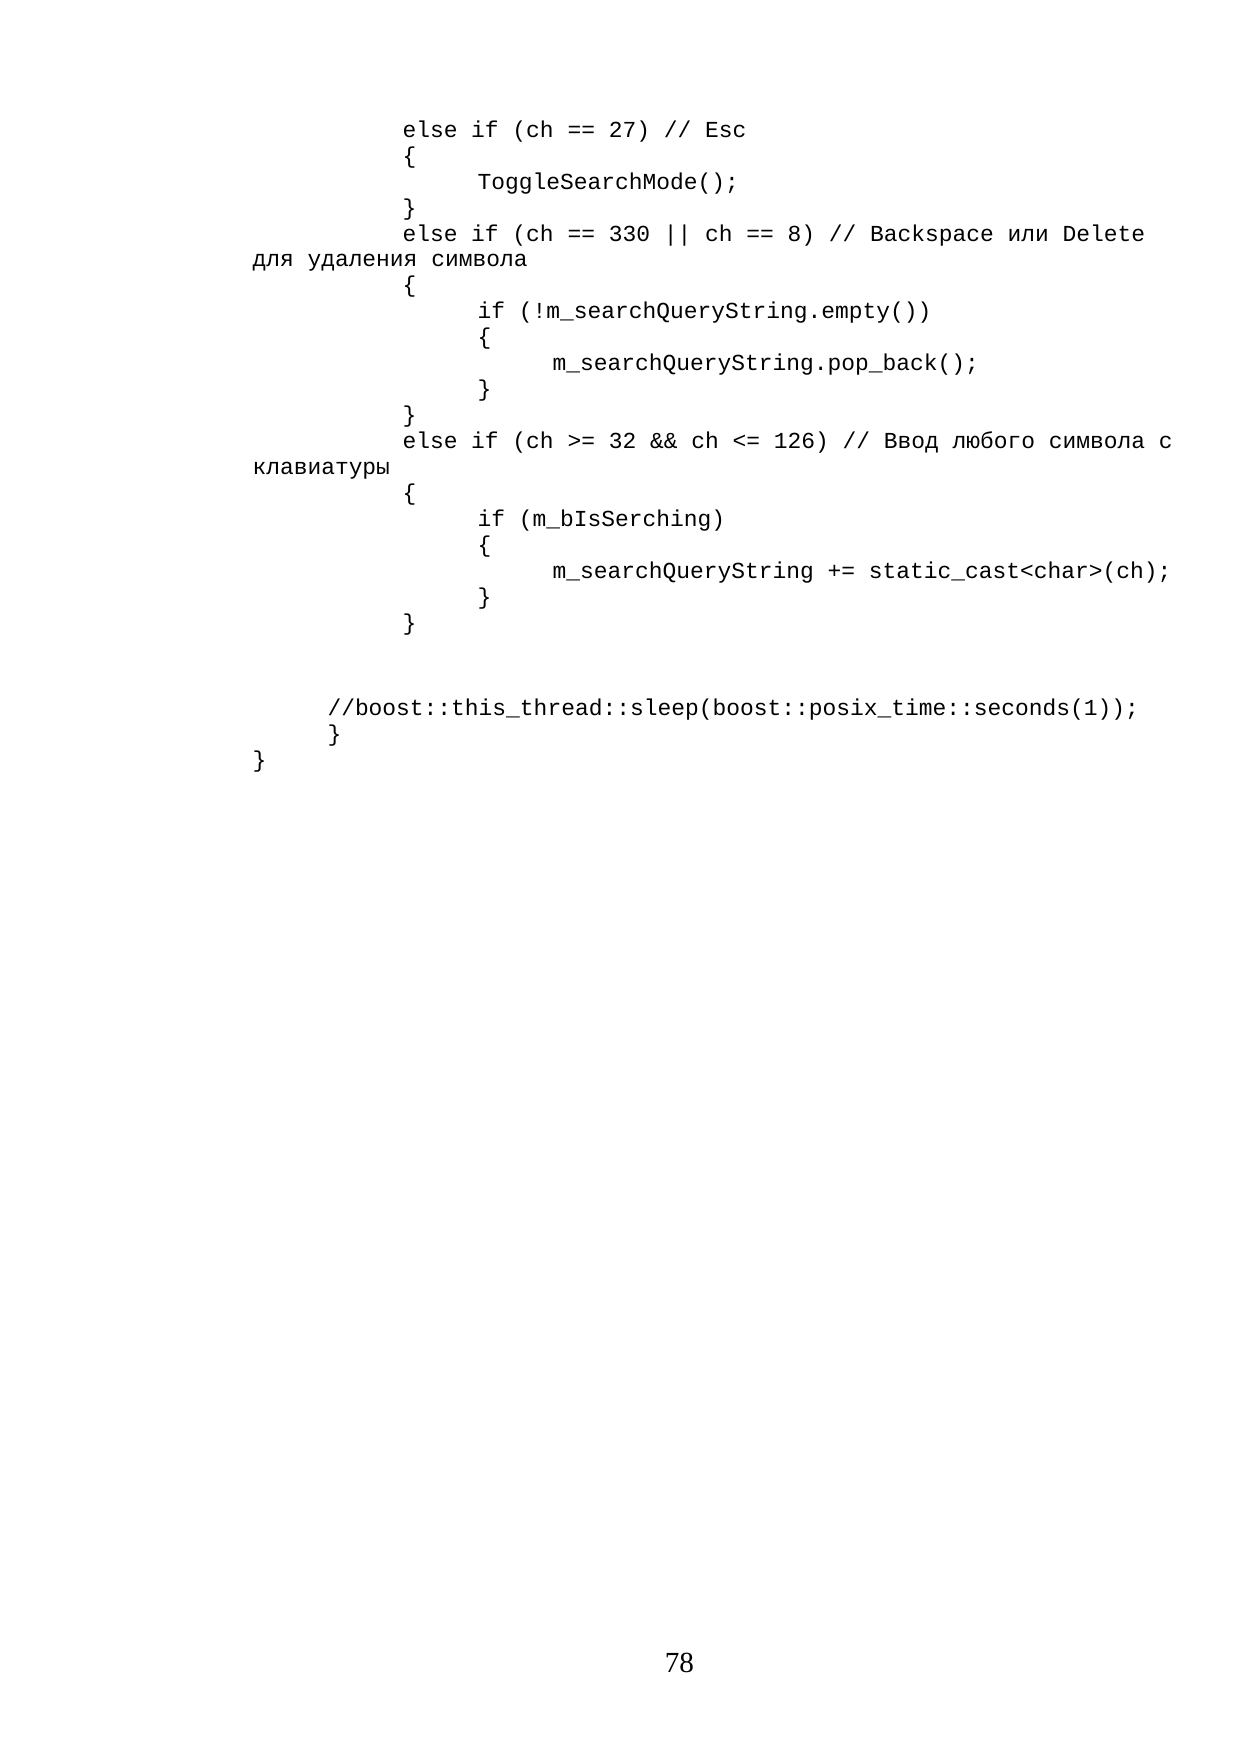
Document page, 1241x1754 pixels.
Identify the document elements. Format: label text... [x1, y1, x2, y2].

text { [252, 274, 1181, 300]
text } [252, 196, 1181, 222]
text if (m_bIsSerching) [252, 507, 1181, 533]
text //boost::this_thread::sleep(boost::posix_time::seconds(1)); [252, 663, 1181, 722]
text } [252, 611, 1181, 637]
text ToggleSearchMode(); [252, 170, 1181, 196]
text else if (ch >= 32 && ch <= 126) // Ввод любого символа с клавиатуры [252, 429, 1181, 481]
text { [252, 533, 1181, 559]
text m_searchQueryString += static_cast<char>(ch); [252, 559, 1181, 585]
text else if (ch == 330 || ch == 8) // Backspace или Delete для удаления символа [252, 222, 1181, 274]
text } [252, 722, 1181, 748]
text { [252, 144, 1181, 170]
text else if (ch == 27) // Esc [252, 118, 1181, 144]
text { [252, 326, 1181, 352]
text } [252, 377, 1181, 403]
text { [252, 481, 1181, 507]
text } [252, 585, 1181, 611]
text if (!m_searchQueryString.empty()) [252, 300, 1181, 326]
text } [252, 403, 1181, 429]
text } [252, 748, 1181, 774]
text m_searchQueryString.pop_back(); [252, 352, 1181, 377]
